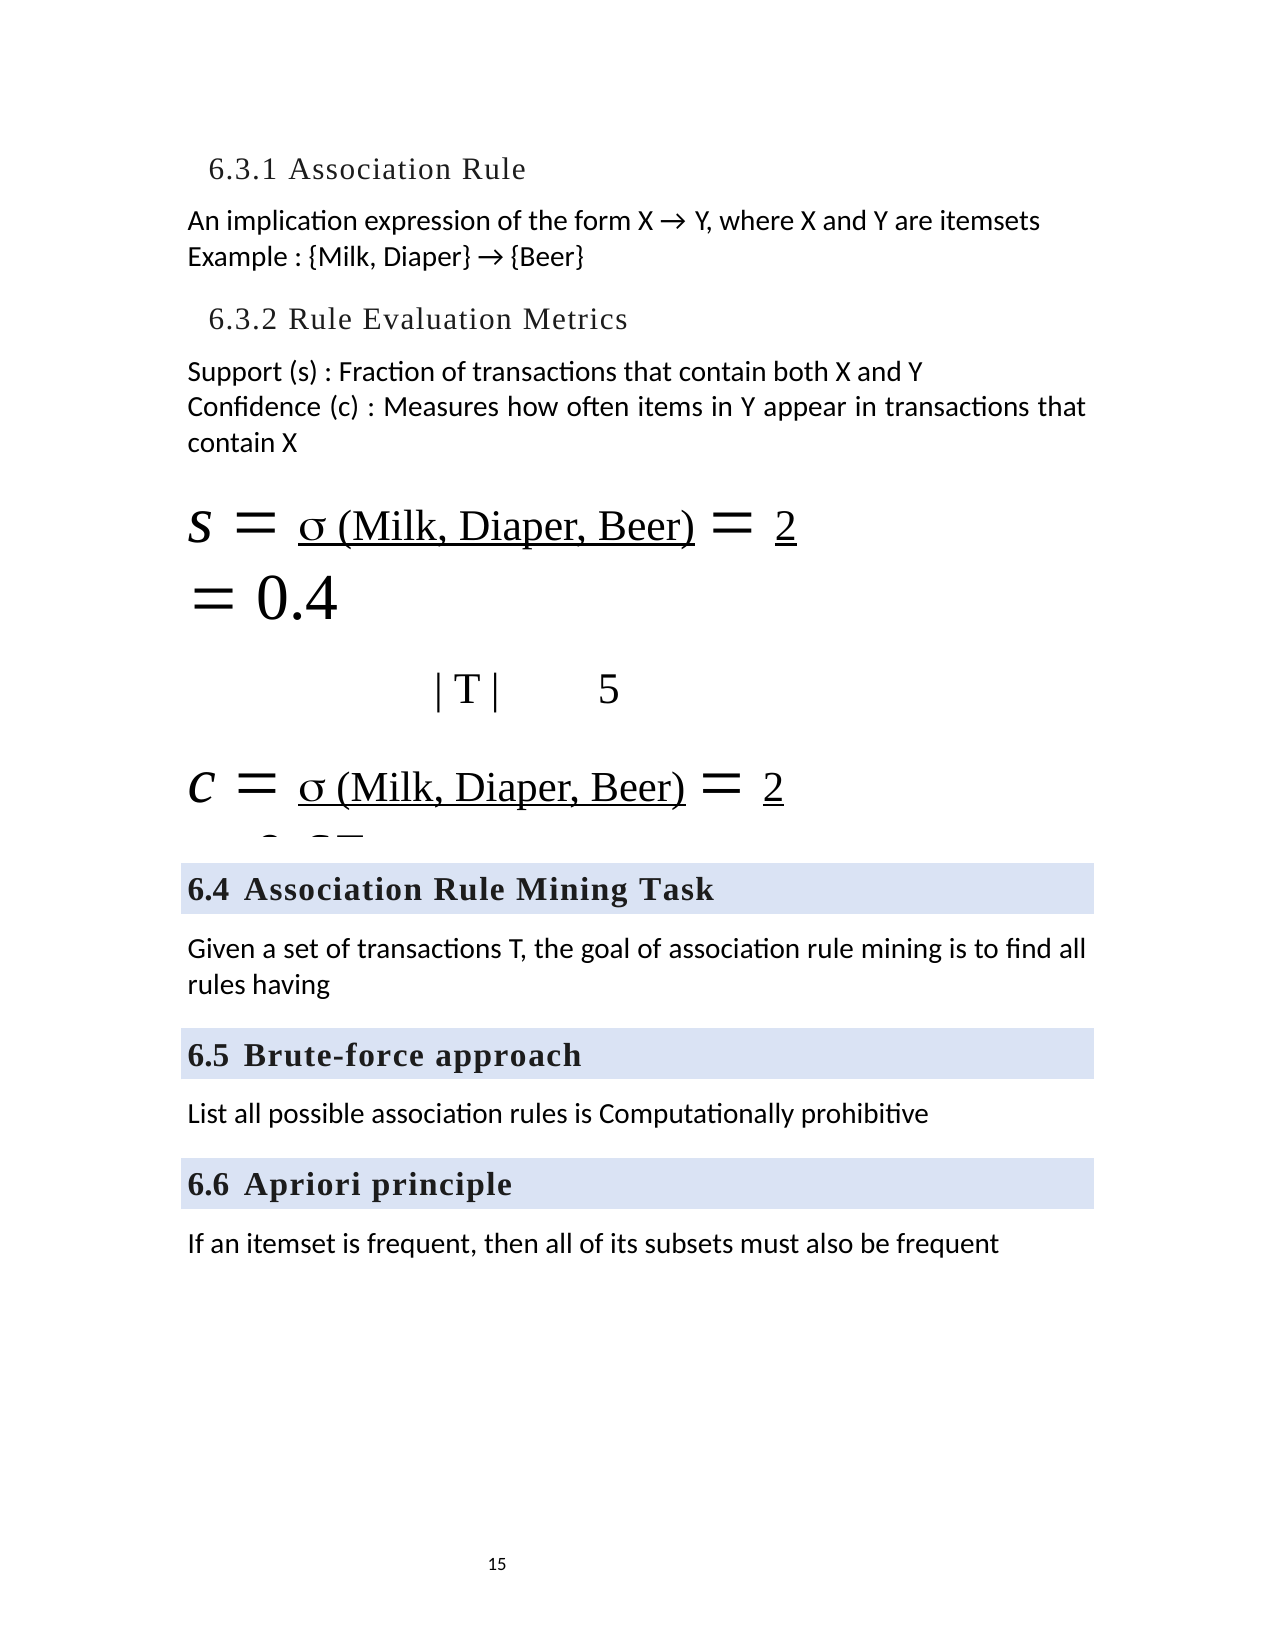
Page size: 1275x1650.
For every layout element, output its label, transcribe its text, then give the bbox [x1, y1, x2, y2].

subtitle Association Rule [187, 150, 1087, 186]
subtitle Apriori principle [188, 1165, 1087, 1203]
subtitle Brute-force approach [188, 1035, 1087, 1073]
text If an itemset is frequent, then all of its subsets must also be frequent [187, 1225, 1087, 1261]
subtitle Association Rule Mining Task [188, 869, 1087, 908]
text An implication expression of the form X → Y, where X and Y are itemsets [187, 202, 1087, 238]
text Confidence (c) : Measures how often items in Y appear in transactions that contain X [187, 388, 1087, 459]
text Given a set of transactions T, the goal of association rule mining is to find all rules having [187, 930, 1087, 1001]
subtitle Rule Evaluation Metrics [187, 301, 1087, 336]
text List all possible association rules is Computationally prohibitive [187, 1096, 1087, 1131]
text Support (s) : Fraction of transactions that contain both X and Y [187, 353, 1087, 388]
text Example : {Milk, Diaper} → {Beer} [187, 238, 1087, 273]
